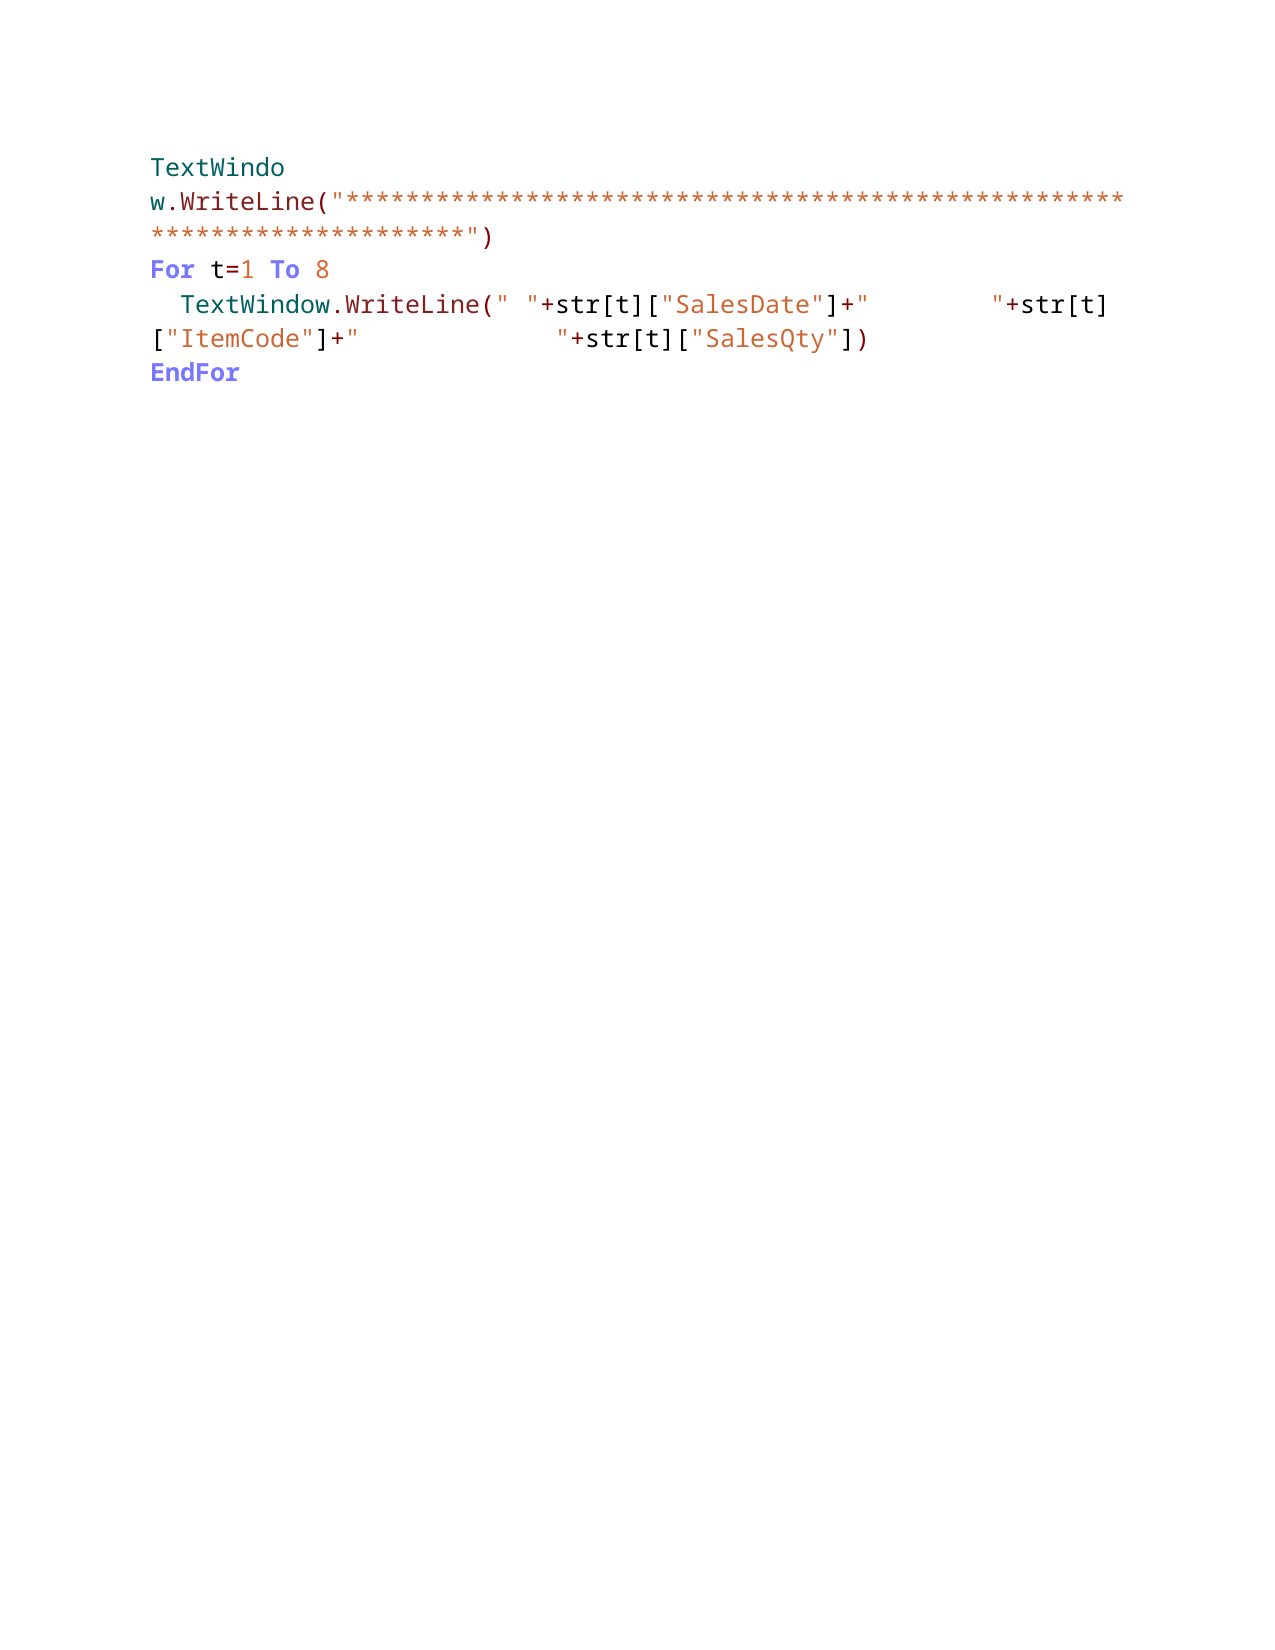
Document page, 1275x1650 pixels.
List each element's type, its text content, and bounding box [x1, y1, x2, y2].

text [150, 150, 1125, 252]
text EndFor [150, 354, 1125, 388]
text For t=1 To 8 [150, 252, 1125, 286]
text TextWindow.WriteLine(" "+str[t]["SalesDate"]+" "+str[t]["ItemCode"]+" "+str[t]["SalesQty"]) [150, 286, 1125, 354]
